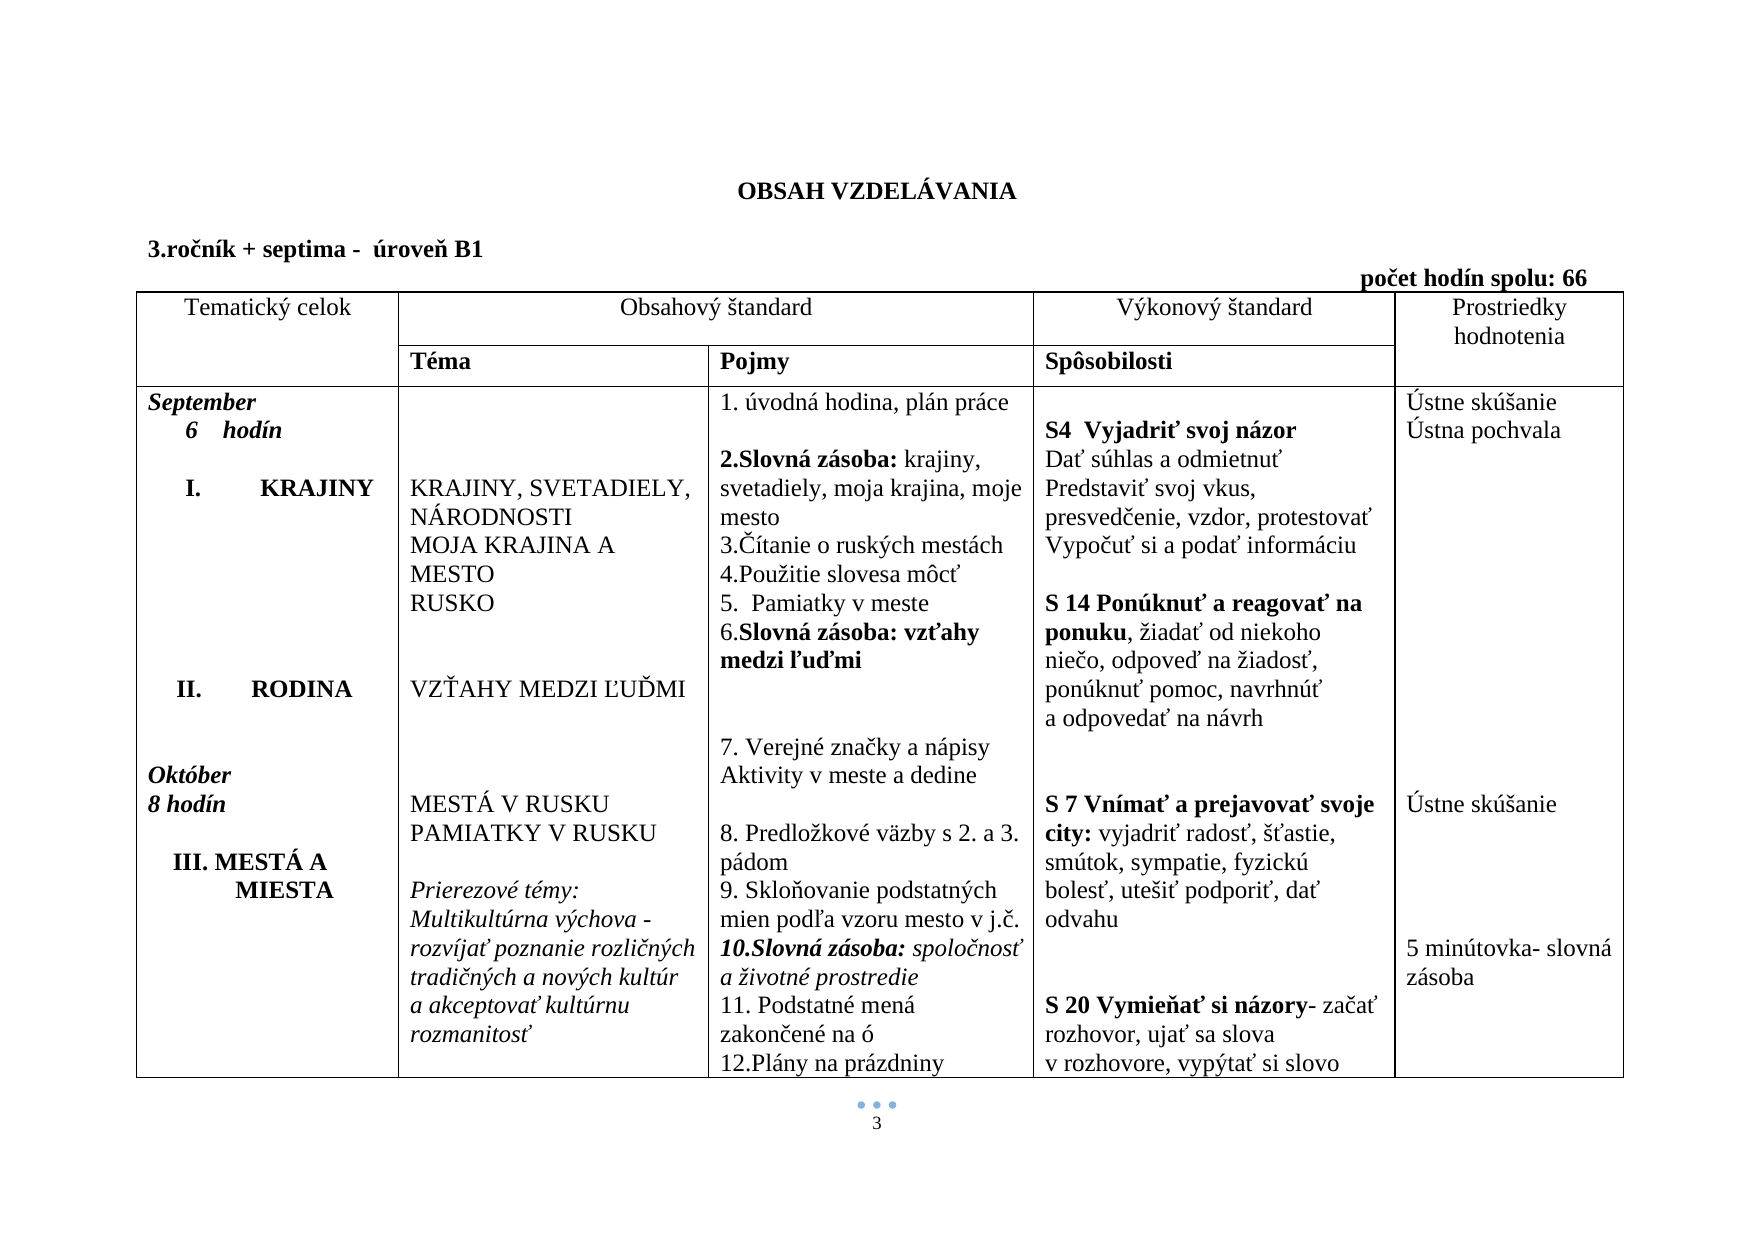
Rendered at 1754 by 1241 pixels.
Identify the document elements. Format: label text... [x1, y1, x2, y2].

text 3.ročník + septima - úroveň B1 [148, 234, 1606, 263]
table_header Výkonový štandard [1034, 293, 1394, 345]
table_cell Pojmy [709, 346, 1033, 386]
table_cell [709, 387, 1033, 1077]
table_header Tematický celok [137, 293, 398, 386]
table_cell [1396, 387, 1623, 1077]
table_cell Téma [399, 346, 708, 386]
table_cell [1034, 387, 1394, 1077]
table_cell Spôsobilosti [1034, 346, 1394, 386]
text OBSAH VZDELÁVANIA [148, 176, 1606, 205]
text počet hodín spolu: 66 [148, 263, 1606, 291]
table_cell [399, 387, 708, 1077]
table_header Prostriedky hodnotenia [1396, 293, 1623, 386]
table_header Obsahový štandard [399, 293, 1033, 345]
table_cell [137, 387, 398, 1077]
